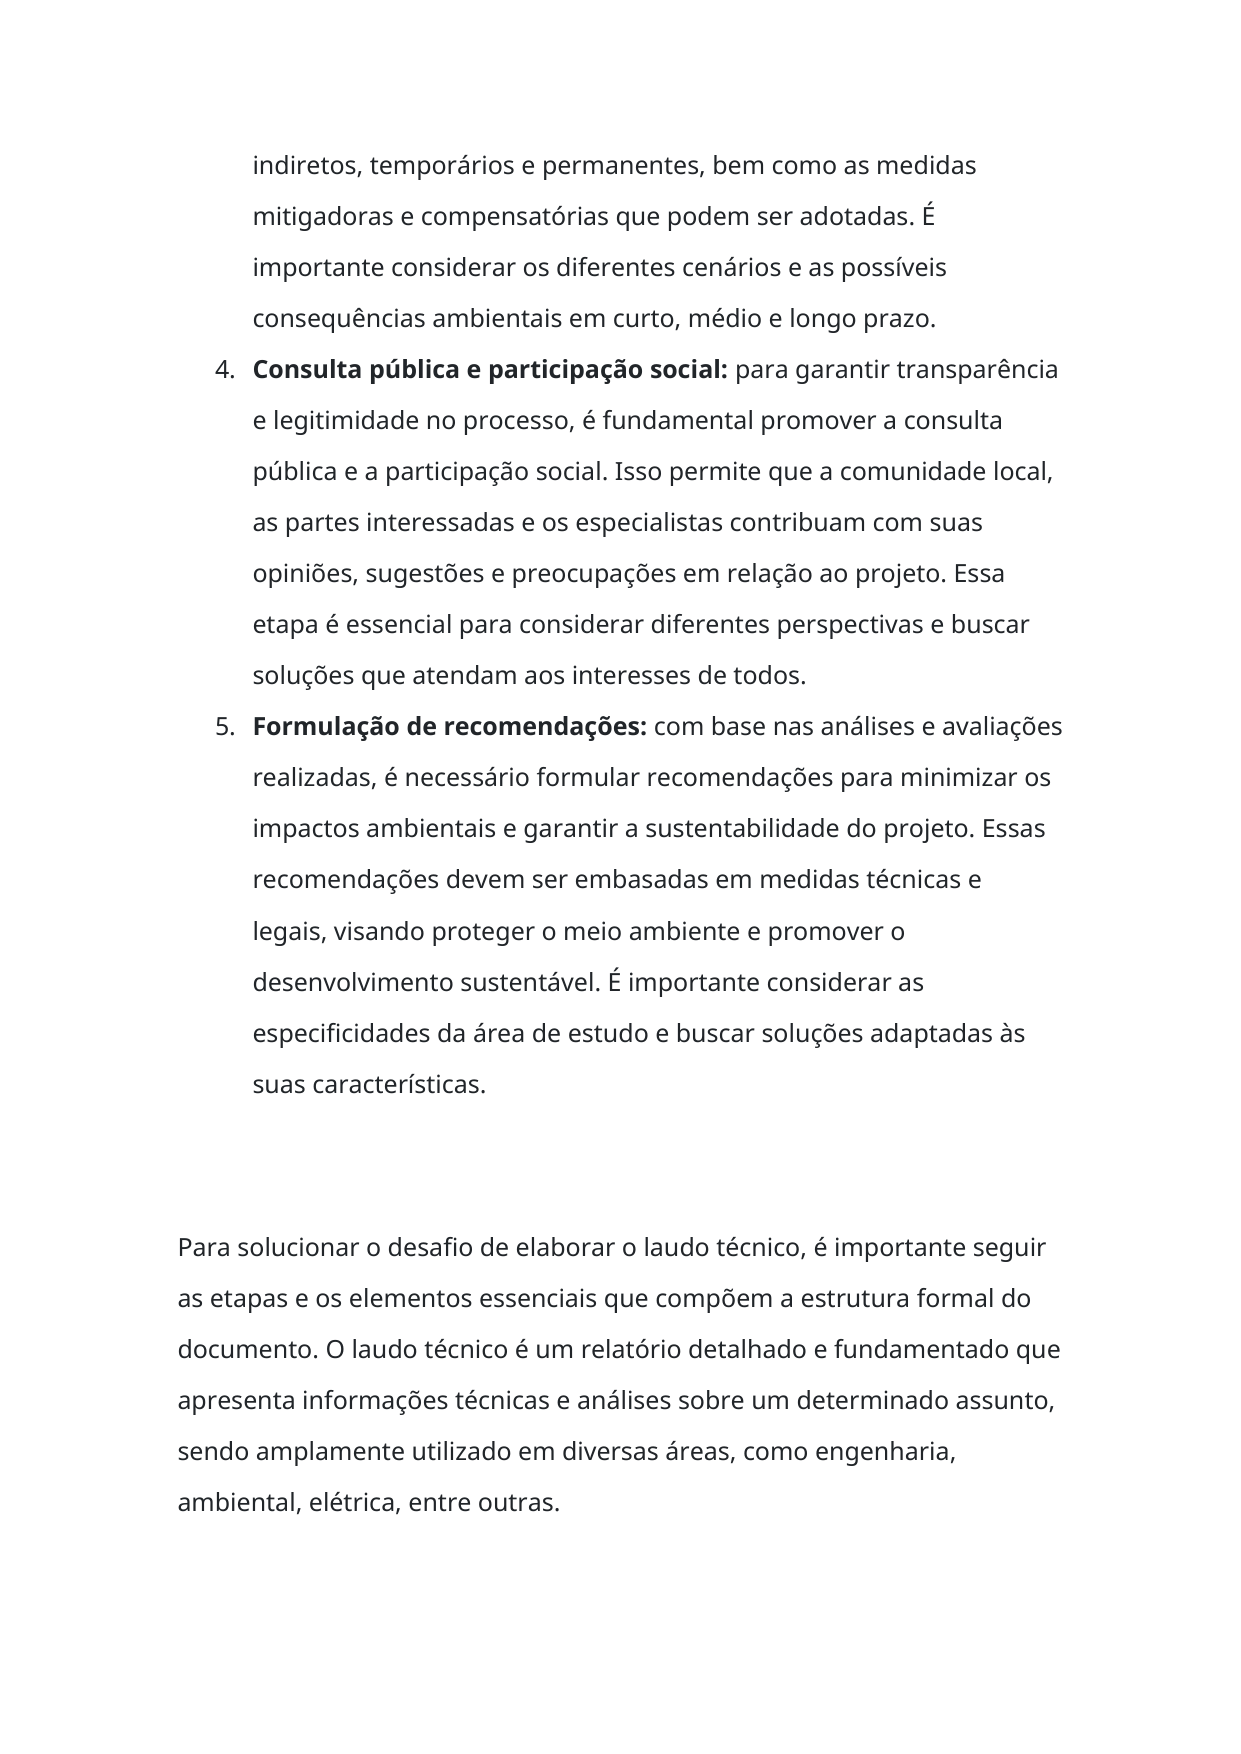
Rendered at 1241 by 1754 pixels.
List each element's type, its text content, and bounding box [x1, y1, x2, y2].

text Para solucionar o desafio de elaborar o laudo técnico, é importante seguir as etapas e os elementos essenciais que compõem a estrutura formal do documento. O laudo técnico é um relatório detalhado e fundamentado que apresenta informações técnicas e análises sobre um determinado assunto, sendo amplamente utilizado em diversas áreas, como engenharia, ambiental, elétrica, entre outras. [177, 1230, 1063, 1519]
list Consulta pública e participação social: para garantir transparência e legitimidade no processo, é fundamental promover a consulta pública e a participação social. Isso permite que a comunidade local, as partes interessadas e os especialistas contribuam com suas opiniões, sugestões e preocupações em relação ao projeto. Essa etapa é essencial para considerar diferentes perspectivas e buscar soluções que atendam aos interesses de todos. [215, 352, 1063, 692]
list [215, 148, 1063, 335]
list Formulação de recomendações: com base nas análises e avaliações realizadas, é necessário formular recomendações para minimizar os impactos ambientais e garantir a sustentabilidade do projeto. Essas recomendações devem ser embasadas em medidas técnicas e legais, visando proteger o meio ambiente e promover o desenvolvimento sustentável. É importante considerar as especificidades da área de estudo e buscar soluções adaptadas às suas características. [215, 709, 1063, 1100]
